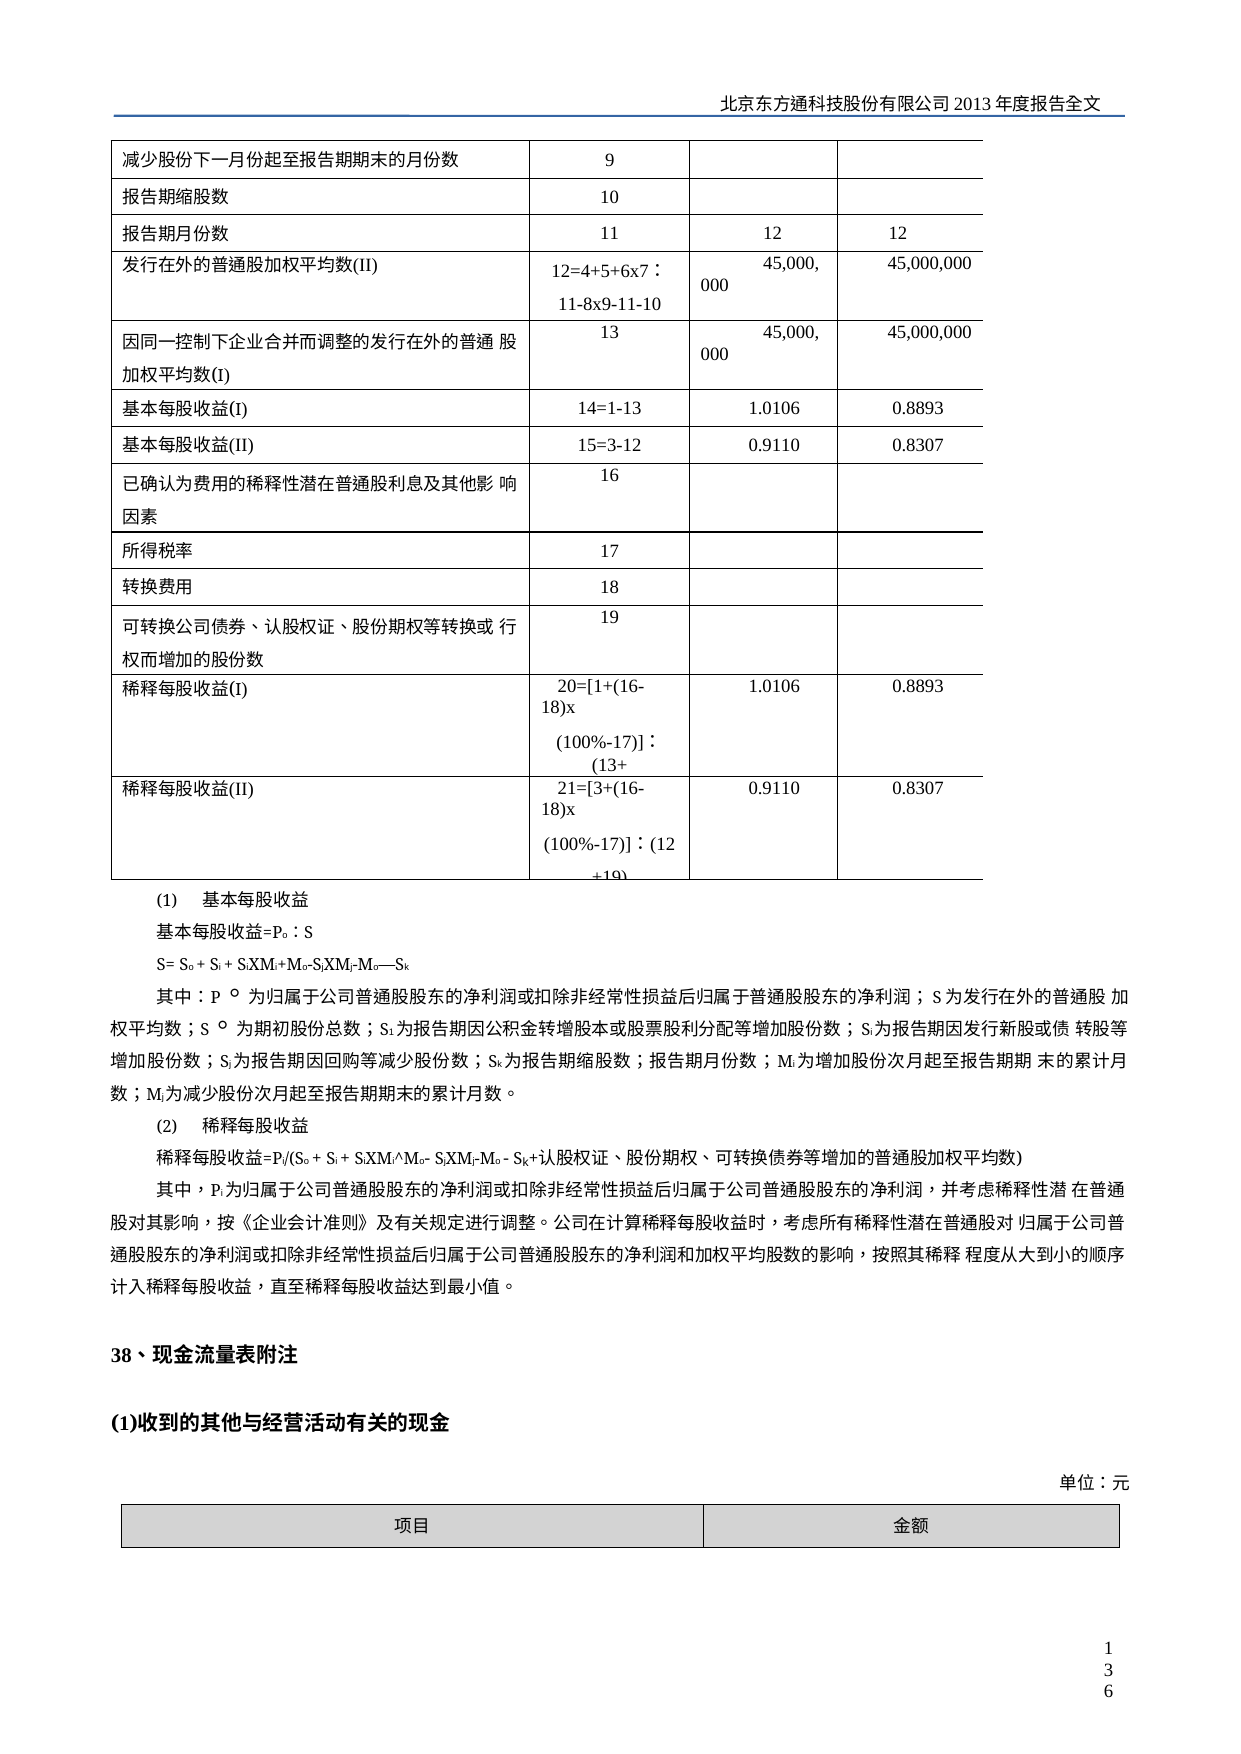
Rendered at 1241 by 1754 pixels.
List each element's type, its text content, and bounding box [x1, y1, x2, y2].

text 38、现金流量表附注 [111, 1340, 1130, 1368]
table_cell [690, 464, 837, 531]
text S= So + Si + SiXMi+Mo-SjXMj-Mo—Sk [111, 945, 1130, 977]
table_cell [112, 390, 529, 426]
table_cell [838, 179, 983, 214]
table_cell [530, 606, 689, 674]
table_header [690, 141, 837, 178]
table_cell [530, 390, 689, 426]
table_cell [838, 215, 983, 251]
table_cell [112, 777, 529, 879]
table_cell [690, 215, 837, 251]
text 其中，Pi为归属于公司普通股股东的净利润或扣除非经常性损益后归属于公司普通股股东的净利润，并考虑稀释性潜 在普通股对其影响，按《企业会计准则》及有关规定进行调整。公司在计算稀释每股收益时，考虑所有稀释性潜在普通股对 归属于公司普通股股东的净利润或扣除非经常性损益后归属于公司普通股股东的净利润和加权平均股数的影响，按照其稀释 程度从大到小的顺序计入稀释每股收益，直至稀释每股收益达到最小值。 [111, 1171, 1130, 1300]
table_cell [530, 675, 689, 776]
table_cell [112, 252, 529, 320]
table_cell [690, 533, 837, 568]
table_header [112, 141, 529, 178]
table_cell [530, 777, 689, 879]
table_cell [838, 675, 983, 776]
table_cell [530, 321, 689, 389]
text 稀释每股收益=Pi/(So + Si + SiXMi^Mo- SjXMj-Mo - Sk+认股权证、股份期权、可转换债券等增加的普通股加权平均数) [111, 1139, 1130, 1171]
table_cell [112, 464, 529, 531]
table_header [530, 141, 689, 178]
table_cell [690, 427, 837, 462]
text 其中：P。为归属于公司普通股股东的净利润或扣除非经常性损益后归属于普通股股东的净利润；S为发行在外的普通股 加权平均数；S。为期初股份总数；S1为报告期因公积金转增股本或股票股利分配等增加股份数；Si为报告期因发行新股或债 转股等增加股份数；Sj为报告期因回购等减少股份数；Sk为报告期缩股数；报告期月份数；Mi为增加股份次月起至报告期期 末的累计月数；Mj为减少股份次月起至报告期期末的累计月数。 [111, 977, 1130, 1106]
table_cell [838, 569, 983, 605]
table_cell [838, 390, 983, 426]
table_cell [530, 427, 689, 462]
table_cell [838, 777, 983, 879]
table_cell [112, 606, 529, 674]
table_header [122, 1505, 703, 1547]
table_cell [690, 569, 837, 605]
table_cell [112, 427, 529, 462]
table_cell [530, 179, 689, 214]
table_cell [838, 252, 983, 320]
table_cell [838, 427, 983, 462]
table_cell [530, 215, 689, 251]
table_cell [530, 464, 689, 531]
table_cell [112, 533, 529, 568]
text (1)收到的其他与经营活动有关的现金 [111, 1408, 1130, 1436]
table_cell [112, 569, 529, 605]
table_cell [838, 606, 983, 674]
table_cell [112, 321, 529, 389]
text 基本每股收益=Po：S [111, 913, 1130, 945]
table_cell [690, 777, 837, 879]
list 基本每股收益 [111, 880, 1130, 913]
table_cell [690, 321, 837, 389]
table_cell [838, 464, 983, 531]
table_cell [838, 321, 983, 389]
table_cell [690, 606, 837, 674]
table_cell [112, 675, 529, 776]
text 单位：元 [111, 1463, 1130, 1496]
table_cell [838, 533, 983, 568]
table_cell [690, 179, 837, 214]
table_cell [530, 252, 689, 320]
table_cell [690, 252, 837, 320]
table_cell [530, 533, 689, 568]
list 稀释每股收益 [111, 1106, 1130, 1139]
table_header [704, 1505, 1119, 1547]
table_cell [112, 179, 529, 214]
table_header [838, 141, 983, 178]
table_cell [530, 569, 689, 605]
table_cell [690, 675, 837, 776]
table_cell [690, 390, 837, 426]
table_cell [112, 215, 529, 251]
